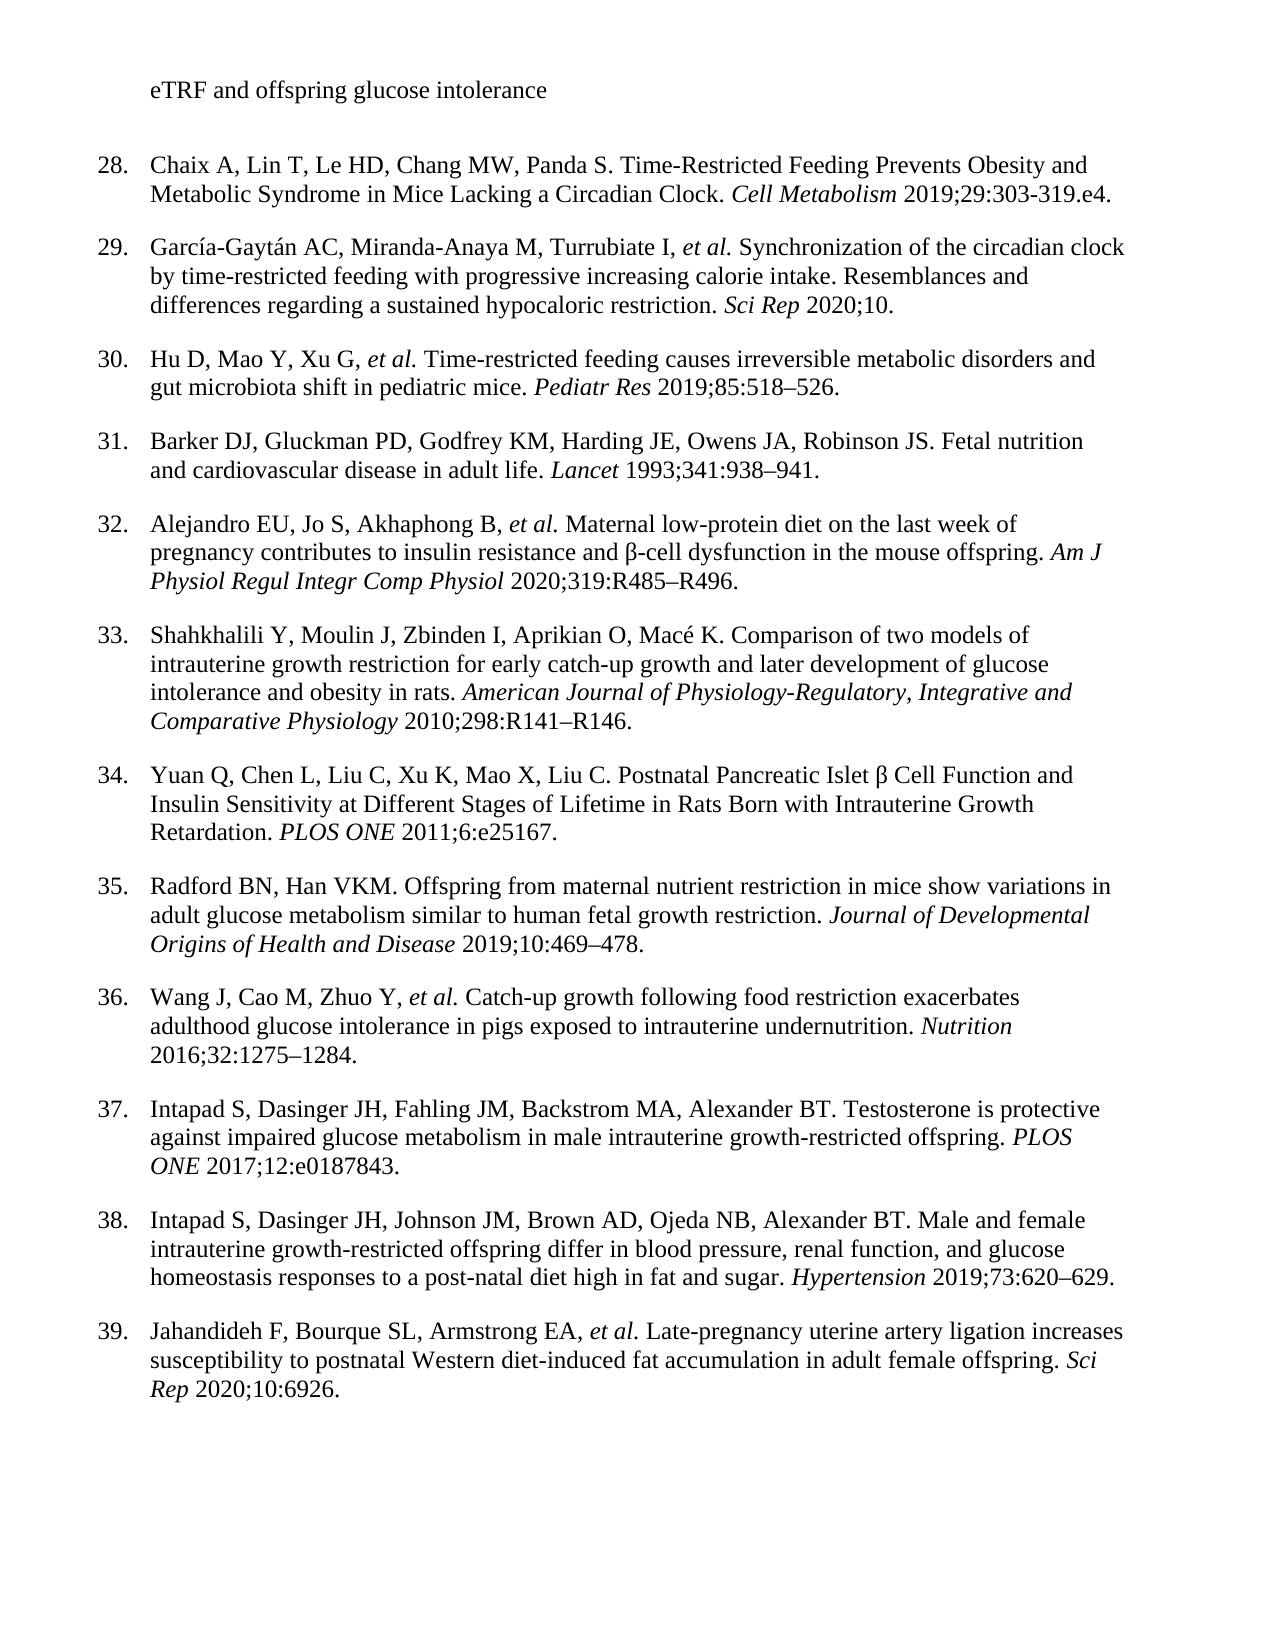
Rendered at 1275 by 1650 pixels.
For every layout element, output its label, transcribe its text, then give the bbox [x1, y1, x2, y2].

text 34. Yuan Q, Chen L, Liu C, Xu K, Mao X, Liu C. Postnatal Pancreatic Islet β Cell Function and Insulin Sensitivity at Different Stages of Lifetime in Rats Born with Intrauterine Growth Retardation. PLOS ONE 2011;6:e25167. [97, 760, 1125, 846]
text 39. Jahandideh F, Bourque SL, Armstrong EA, et al. Late-pregnancy uterine artery ligation increases susceptibility to postnatal Western diet-induced fat accumulation in adult female offspring. Sci Rep 2020;10:6926. [97, 1316, 1125, 1402]
text 31. Barker DJ, Gluckman PD, Godfrey KM, Harding JE, Owens JA, Robinson JS. Fetal nutrition and cardiovascular disease in adult life. Lancet 1993;341:938–941. [97, 426, 1125, 484]
text 37. Intapad S, Dasinger JH, Fahling JM, Backstrom MA, Alexander BT. Testosterone is protective against impaired glucose metabolism in male intrauterine growth-restricted offspring. PLOS ONE 2017;12:e0187843. [97, 1094, 1125, 1180]
text 38. Intapad S, Dasinger JH, Johnson JM, Brown AD, Ojeda NB, Alexander BT. Male and female intrauterine growth-restricted offspring differ in blood pressure, renal function, and glucose homeostasis responses to a post-natal diet high in fat and sugar. Hypertension 2019;73:620–629. [97, 1205, 1125, 1291]
text 28. Chaix A, Lin T, Le HD, Chang MW, Panda S. Time-Restricted Feeding Prevents Obesity and Metabolic Syndrome in Mice Lacking a Circadian Clock. Cell Metabolism 2019;29:303-319.e4. [97, 150, 1125, 207]
text 29. García-Gaytán AC, Miranda-Anaya M, Turrubiate I, et al. Synchronization of the circadian clock by time-restricted feeding with progressive increasing calorie intake. Resemblances and differences regarding a sustained hypocaloric restriction. Sci Rep 2020;10. [97, 232, 1125, 319]
text 32. Alejandro EU, Jo S, Akhaphong B, et al. Maternal low-protein diet on the last week of pregnancy contributes to insulin resistance and β-cell dysfunction in the mouse offspring. Am J Physiol Regul Integr Comp Physiol 2020;319:R485–R496. [97, 509, 1125, 595]
text 30. Hu D, Mao Y, Xu G, et al. Time-restricted feeding causes irreversible metabolic disorders and gut microbiota shift in pediatric mice. Pediatr Res 2019;85:518–526. [97, 344, 1125, 401]
text 36. Wang J, Cao M, Zhuo Y, et al. Catch-up growth following food restriction exacerbates adulthood glucose intolerance in pigs exposed to intrauterine undernutrition. Nutrition 2016;32:1275–1284. [97, 982, 1125, 1069]
text 35. Radford BN, Han VKM. Offspring from maternal nutrient restriction in mice show variations in adult glucose metabolism similar to human fetal growth restriction. Journal of Developmental Origins of Health and Disease 2019;10:469–478. [97, 871, 1125, 957]
text 33. Shahkhalili Y, Moulin J, Zbinden I, Aprikian O, Macé K. Comparison of two models of intrauterine growth restriction for early catch-up growth and later development of glucose intolerance and obesity in rats. American Journal of Physiology-Regulatory, Integrative and Comparative Physiology 2010;298:R141–R146. [97, 620, 1125, 735]
